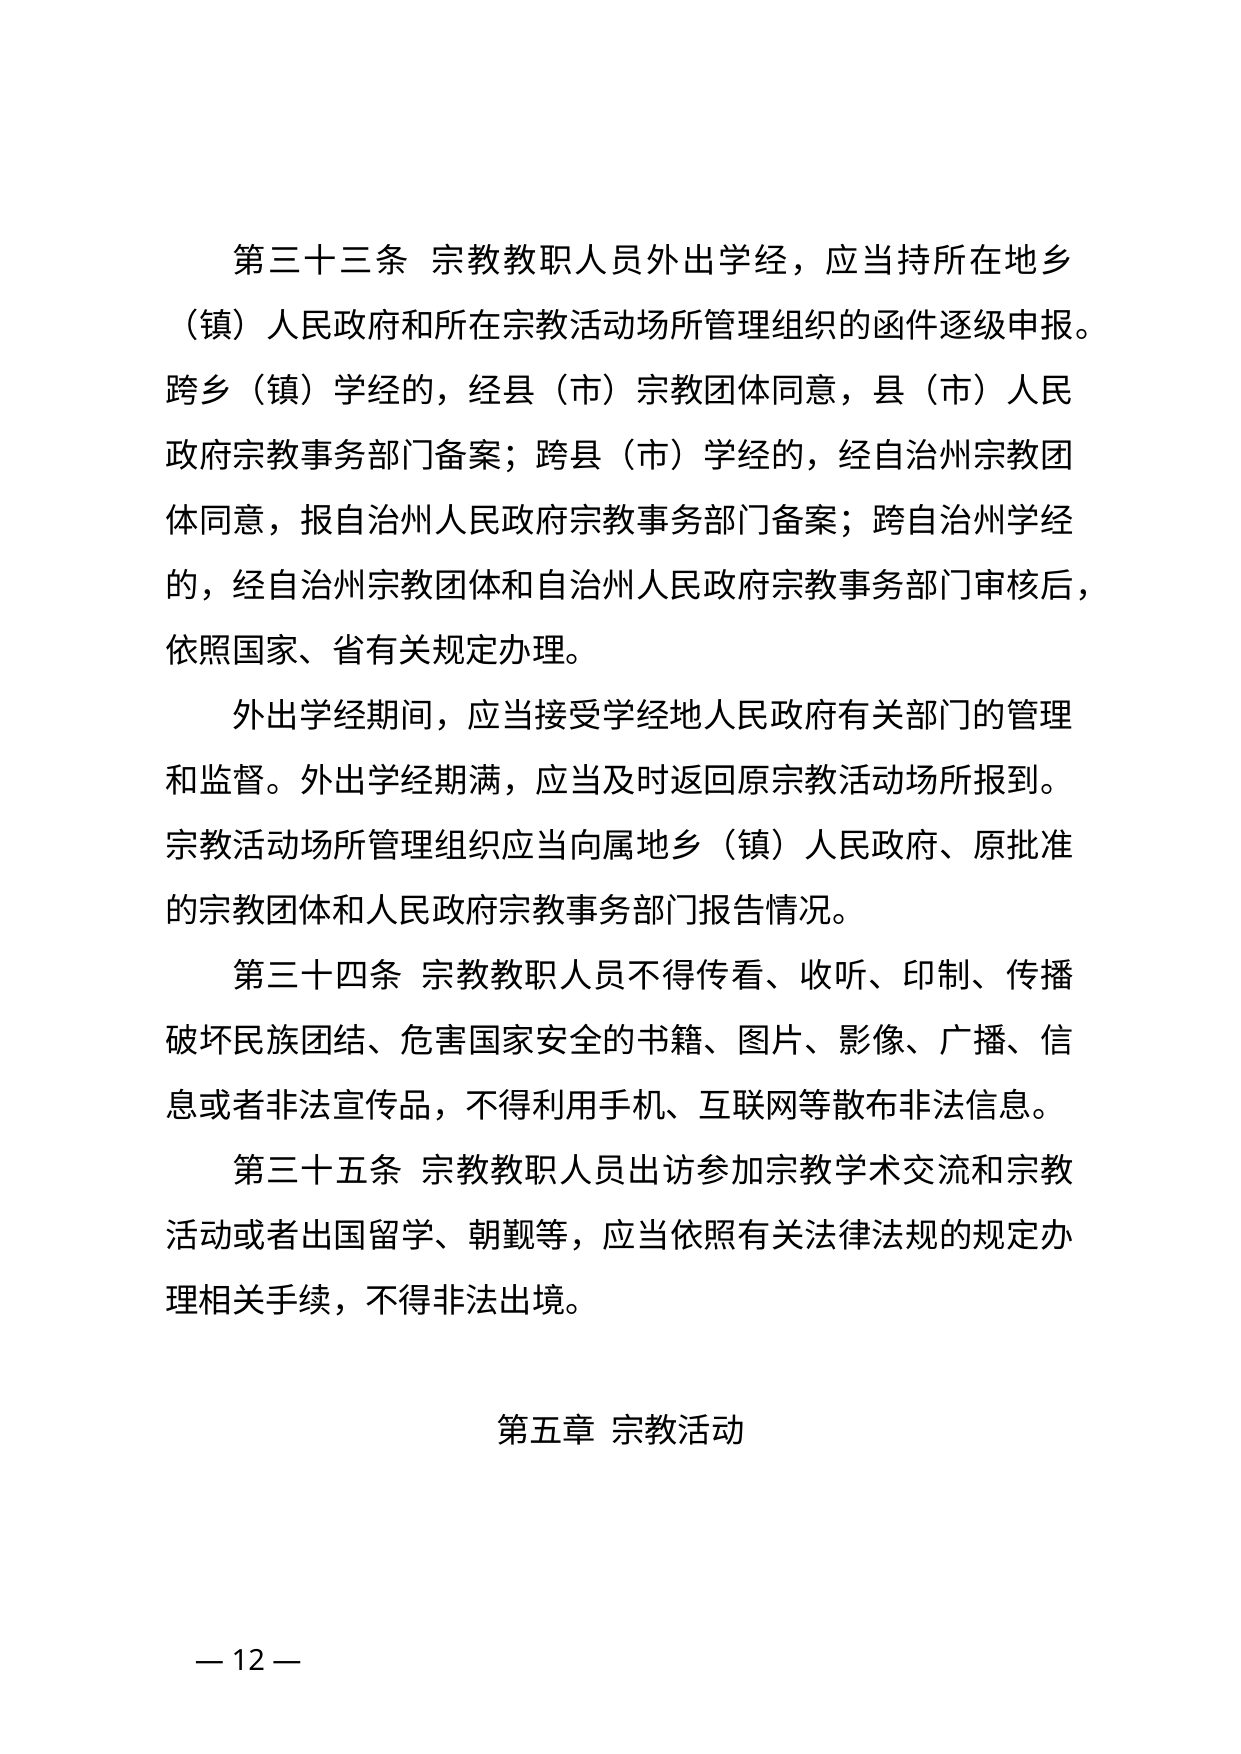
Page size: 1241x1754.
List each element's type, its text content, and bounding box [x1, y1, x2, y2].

text 第五章 宗教活动 [165, 1396, 1075, 1461]
text 第三十四条 宗教教职人员不得传看、收听、印制、传播破坏民族团结、危害国家安全的书籍、图片、影像、广播、信息或者非法宣传品，不得利用手机、互联网等散布非法信息。 [165, 941, 1075, 1136]
text 第三十五条 宗教教职人员出访参加宗教学术交流和宗教活动或者出国留学、朝觐等，应当依照有关法律法规的规定办理相关手续，不得非法出境。 [165, 1136, 1075, 1331]
text 第三十三条 宗教教职人员外出学经，应当持所在地乡（镇）人民政府和所在宗教活动场所管理组织的函件逐级申报。跨乡（镇）学经的，经县（市）宗教团体同意，县（市）人民政府宗教事务部门备案；跨县（市）学经的，经自治州宗教团体同意，报自治州人民政府宗教事务部门备案；跨自治州学经的，经自治州宗教团体和自治州人民政府宗教事务部门审核后，依照国家、省有关规定办理。 [165, 226, 1075, 681]
text 外出学经期间，应当接受学经地人民政府有关部门的管理和监督。外出学经期满，应当及时返回原宗教活动场所报到。宗教活动场所管理组织应当向属地乡（镇）人民政府、原批准的宗教团体和人民政府宗教事务部门报告情况。 [165, 681, 1075, 941]
